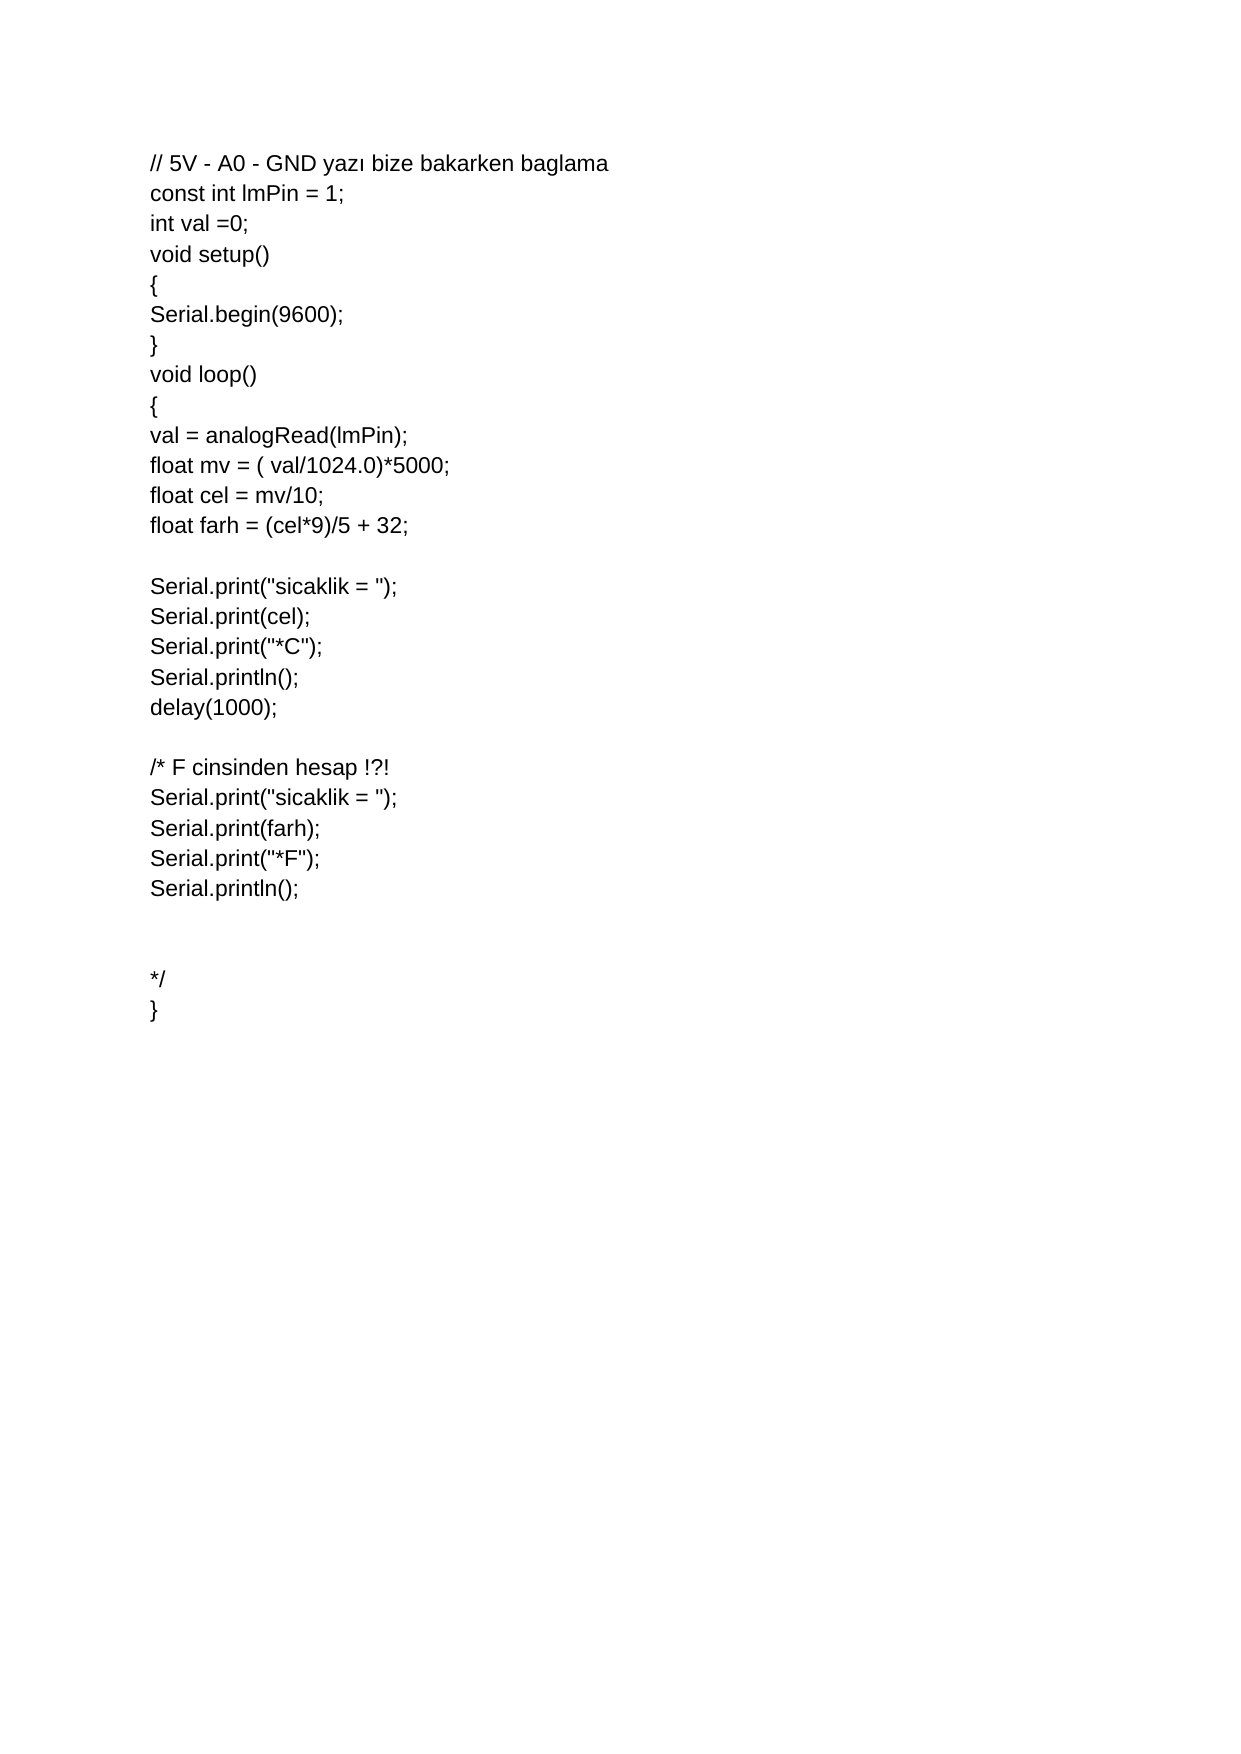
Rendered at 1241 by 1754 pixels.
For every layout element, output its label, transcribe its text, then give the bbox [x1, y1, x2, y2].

text */ [150, 966, 1090, 992]
text Serial.println(); [150, 663, 1090, 690]
text } [150, 996, 1090, 1022]
text Serial.begin(9600); [150, 301, 1090, 327]
text val = analogRead(lmPin); [150, 422, 1090, 448]
text } [150, 331, 1090, 358]
text Serial.println(); [150, 875, 1090, 901]
text float mv = ( val/1024.0)*5000; [150, 452, 1090, 478]
text void setup() [150, 241, 1090, 267]
text float farh = (cel*9)/5 + 32; [150, 512, 1090, 539]
text void loop() [150, 361, 1090, 388]
text Serial.print("sicaklik = "); [150, 573, 1090, 599]
text Serial.print(cel); [150, 603, 1090, 629]
text Serial.print("sicaklik = "); [150, 784, 1090, 811]
text // 5V - A0 - GND yazı bize bakarken baglama [150, 150, 1090, 176]
text { [150, 392, 1090, 418]
text /* F cinsinden hesap !?! [150, 754, 1090, 781]
text Serial.print(farh); [150, 814, 1090, 841]
text Serial.print("*C"); [150, 633, 1090, 660]
text float cel = mv/10; [150, 482, 1090, 509]
text delay(1000); [150, 694, 1090, 720]
text { [150, 271, 1090, 297]
text int val =0; [150, 210, 1090, 237]
text Serial.print("*F"); [150, 845, 1090, 871]
text const int lmPin = 1; [150, 180, 1090, 207]
